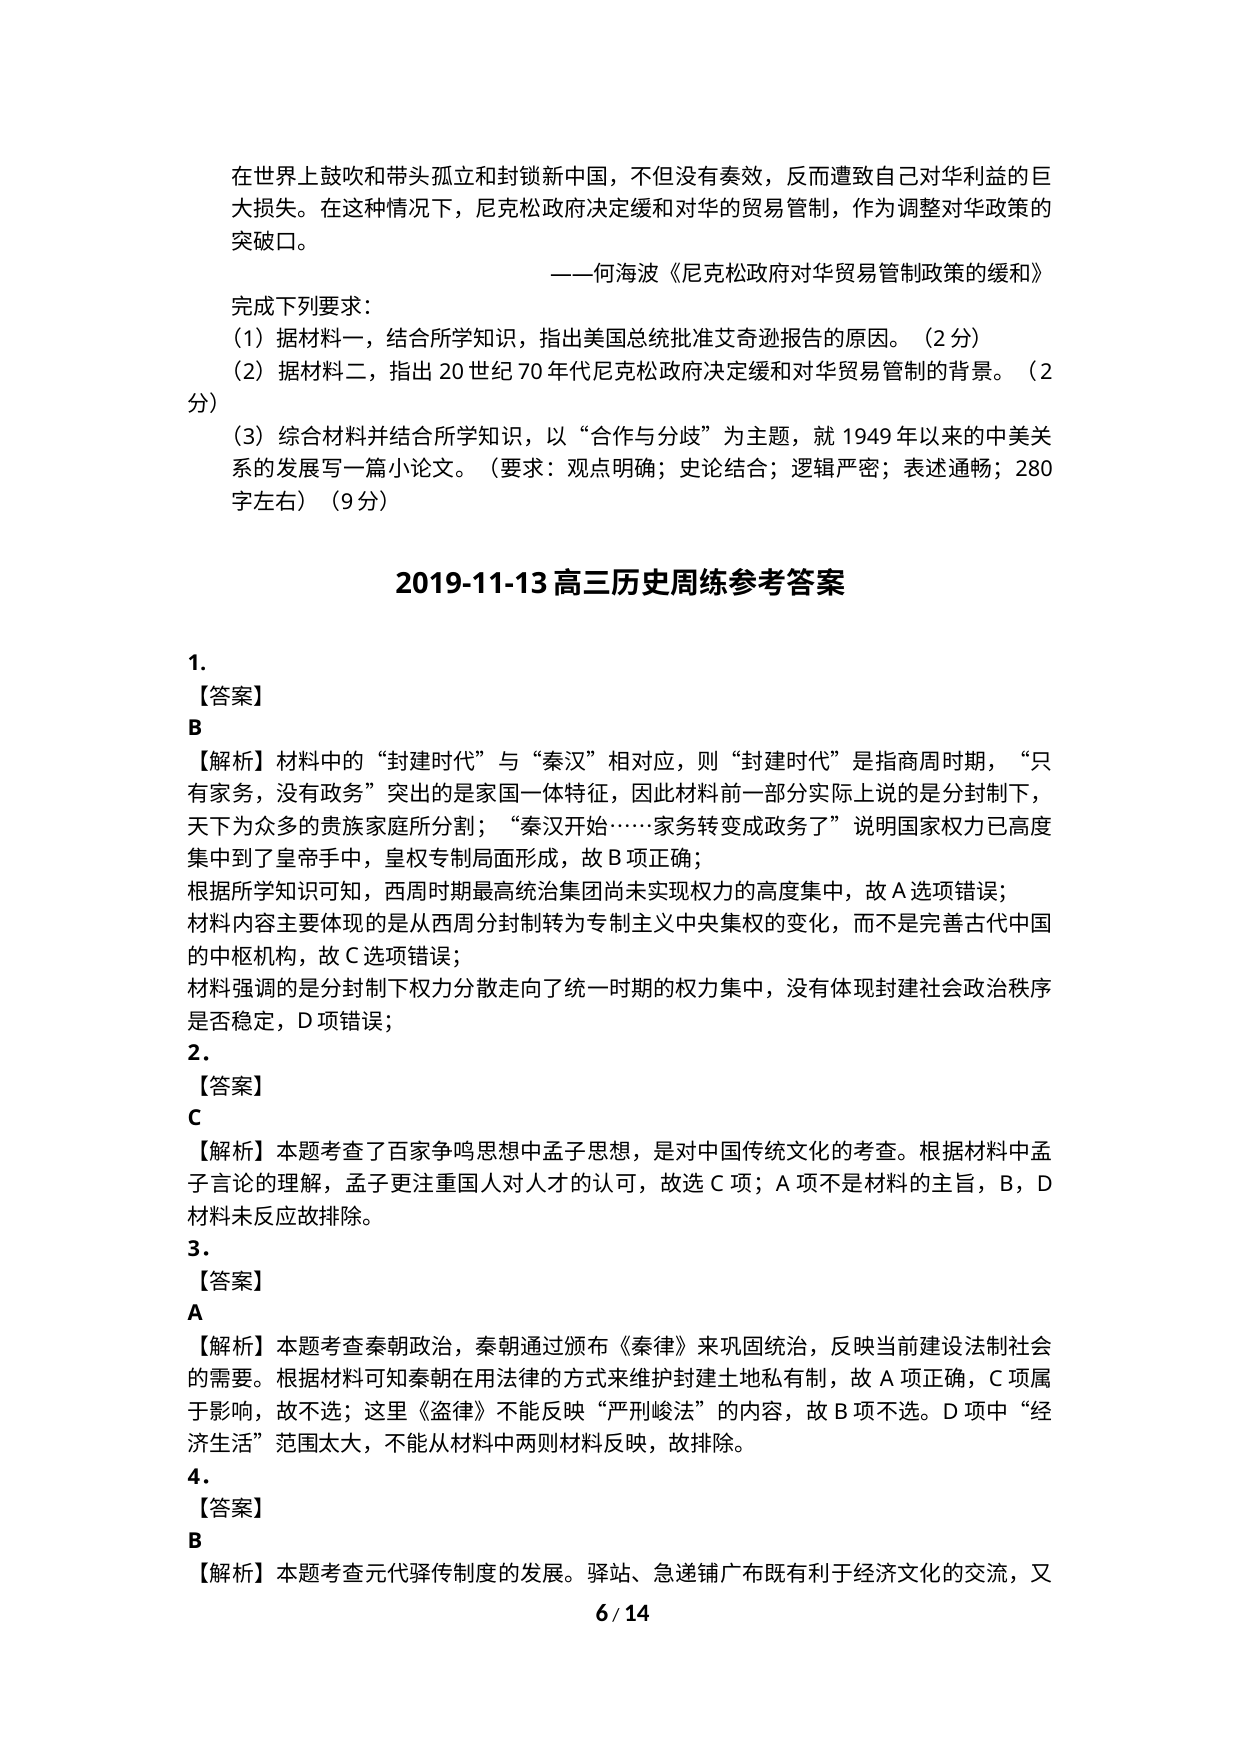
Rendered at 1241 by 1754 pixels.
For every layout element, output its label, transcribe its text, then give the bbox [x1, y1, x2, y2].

text 【解析】本题考查秦朝政治，秦朝通过颁布《秦律》来巩固统治，反映当前建设法制社会的需要。根据材料可知秦朝在用法律的方式来维护封建土地私有制，故A 项正确，C 项属于影响，故不选；这里《盗律》不能反映“严刑峻法”的内容，故B 项不选。D 项中“经济生活”范围太大，不能从材料中两则材料反映，故排除。 [187, 1328, 1053, 1458]
text 完成下列要求： [187, 288, 1053, 321]
text 1. [187, 646, 1053, 678]
text ——何海波《尼克松政府对华贸易管制政策的缓和》 [187, 256, 1053, 288]
text （3）综合材料并结合所学知识，以“合作与分歧”为主题，就1949年以来的中美关系的发展写一篇小论文。（要求：观点明确；史论结合；逻辑严密；表述通畅；280字左右）（9分） [220, 418, 1053, 516]
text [231, 158, 1053, 256]
text B [187, 1523, 1053, 1556]
text 2019-11-13高三历史周练参考答案 [187, 548, 1053, 613]
text 【解析】本题考查了百家争鸣思想中孟子思想，是对中国传统文化的考查。根据材料中孟子言论的理解，孟子更注重国人对人才的认可，故选C 项；A 项不是材料的主旨，B，D 材料未反应故排除。 [187, 1133, 1053, 1231]
text 【答案】 [187, 678, 1053, 711]
text 4． [187, 1458, 1053, 1491]
text C [187, 1101, 1053, 1133]
text （1）据材料一，结合所学知识，指出美国总统批准艾奇逊报告的原因。（2分） [187, 321, 1053, 353]
text A [187, 1296, 1053, 1328]
text 3． [187, 1231, 1053, 1263]
text （2）据材料二，指出20世纪70年代尼克松政府决定缓和对华贸易管制的背景。（2分） [187, 353, 1053, 418]
text 【答案】 [187, 1263, 1053, 1296]
text 【答案】 [187, 1068, 1053, 1101]
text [187, 1556, 1053, 1588]
text 【答案】 [187, 1491, 1053, 1523]
text B 【解析】材料中的“封建时代”与“秦汉”相对应，则“封建时代”是指商周时期，“只有家务，没有政务”突出的是家国一体特征，因此材料前一部分实际上说的是分封制下，天下为众多的贵族家庭所分割；“秦汉开始……家务转变成政务了”说明国家权力已高度集中到了皇帝手中，皇权专制局面形成，故B项正确； 根据所学知识可知，西周时期最高统治集团尚未实现权力的高度集中，故A选项错误； 材料内容主要体现的是从西周分封制转为专制主义中央集权的变化，而不是完善古代中国的中枢机构，故C选项错误； 材料强调的是分封制下权力分散走向了统一时期的权力集中，没有体现封建社会政治秩序是否稳定，D项错误； 2． [187, 711, 1053, 1068]
